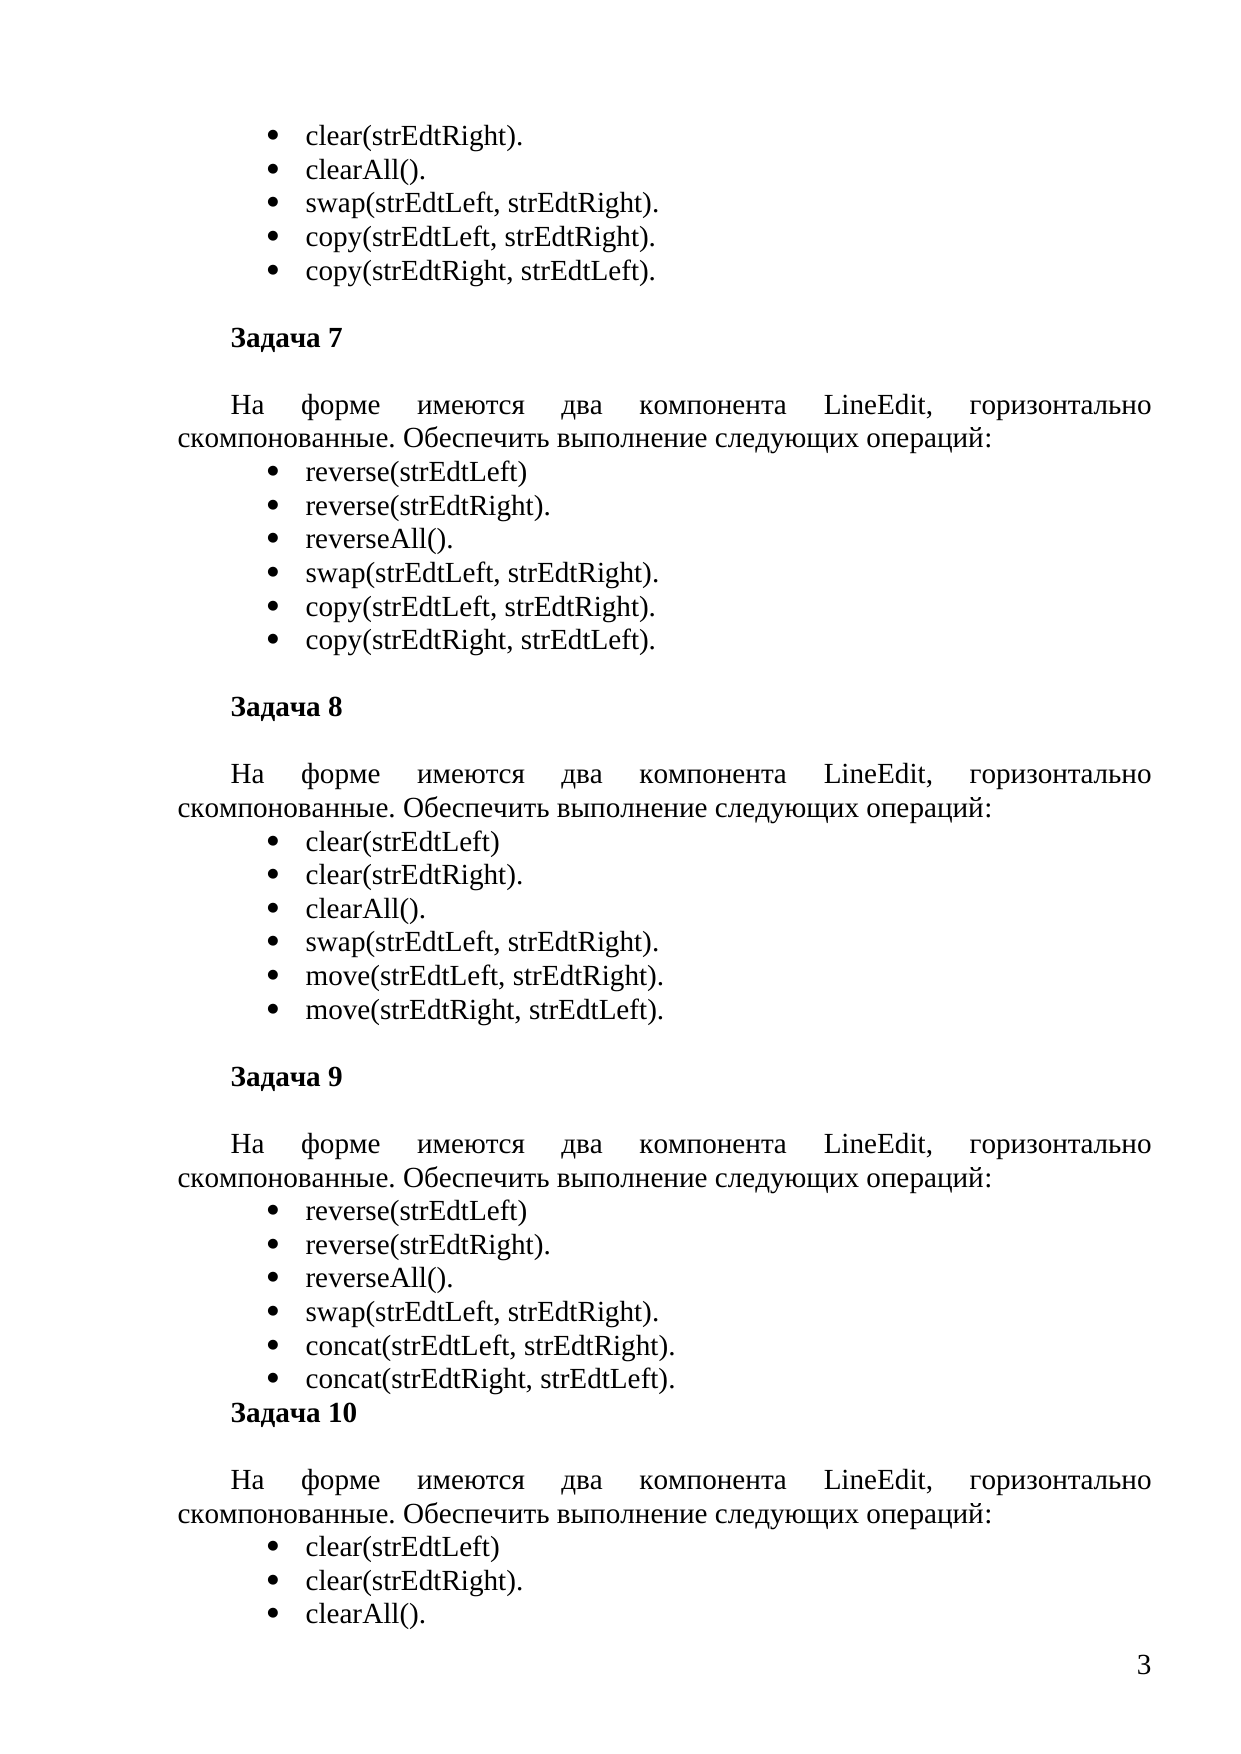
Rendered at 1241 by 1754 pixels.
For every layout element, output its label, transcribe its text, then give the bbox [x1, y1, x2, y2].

list reverse(strEdtLeft) [268, 1193, 1152, 1227]
list clear(strEdtLeft) [268, 1529, 1152, 1563]
list copy(strEdtRight, strEdtLeft). [268, 253, 1152, 286]
list move(strEdtRight, strEdtLeft). [268, 992, 1152, 1026]
list clear(strEdtRight). [268, 118, 1152, 152]
text Задача 8 [177, 689, 1152, 723]
list reverse(strEdtRight). [268, 488, 1152, 521]
text На форме имеются два компонента LineEdit, горизонтально скомпонованные. Обеспечить выполнение следующих операций: [177, 1462, 1152, 1529]
list concat(strEdtRight, strEdtLeft). [268, 1361, 1152, 1395]
list clear(strEdtLeft) [268, 824, 1152, 857]
list copy(strEdtLeft, strEdtRight). [268, 219, 1152, 253]
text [177, 387, 1152, 454]
list copy(strEdtRight, strEdtLeft). [268, 622, 1152, 656]
list swap(strEdtLeft, strEdtRight). [268, 185, 1152, 219]
list clear(strEdtRight). [268, 1563, 1152, 1597]
list reverseAll(). [268, 521, 1152, 555]
list copy(strEdtLeft, strEdtRight). [268, 589, 1152, 622]
list clearAll(). [268, 152, 1152, 185]
list clearAll(). [268, 891, 1152, 924]
list swap(strEdtLeft, strEdtRight). [268, 555, 1152, 589]
text Задача 7 [177, 320, 1152, 353]
list clear(strEdtRight). [268, 857, 1152, 891]
text Задача 9 [177, 1059, 1152, 1093]
list clearAll(). [268, 1597, 1152, 1630]
text Задача 10 [177, 1395, 1152, 1429]
list concat(strEdtLeft, strEdtRight). [268, 1328, 1152, 1361]
list reverseAll(). [268, 1261, 1152, 1294]
list reverse(strEdtRight). [268, 1227, 1152, 1261]
list move(strEdtLeft, strEdtRight). [268, 958, 1152, 992]
text На форме имеются два компонента LineEdit, горизонтально скомпонованные. Обеспечить выполнение следующих операций: [177, 757, 1152, 824]
list swap(strEdtLeft, strEdtRight). [268, 924, 1152, 958]
list reverse(strEdtLeft) [268, 454, 1152, 488]
text На форме имеются два компонента LineEdit, горизонтально скомпонованные. Обеспечить выполнение следующих операций: [177, 1126, 1152, 1193]
list swap(strEdtLeft, strEdtRight). [268, 1294, 1152, 1328]
